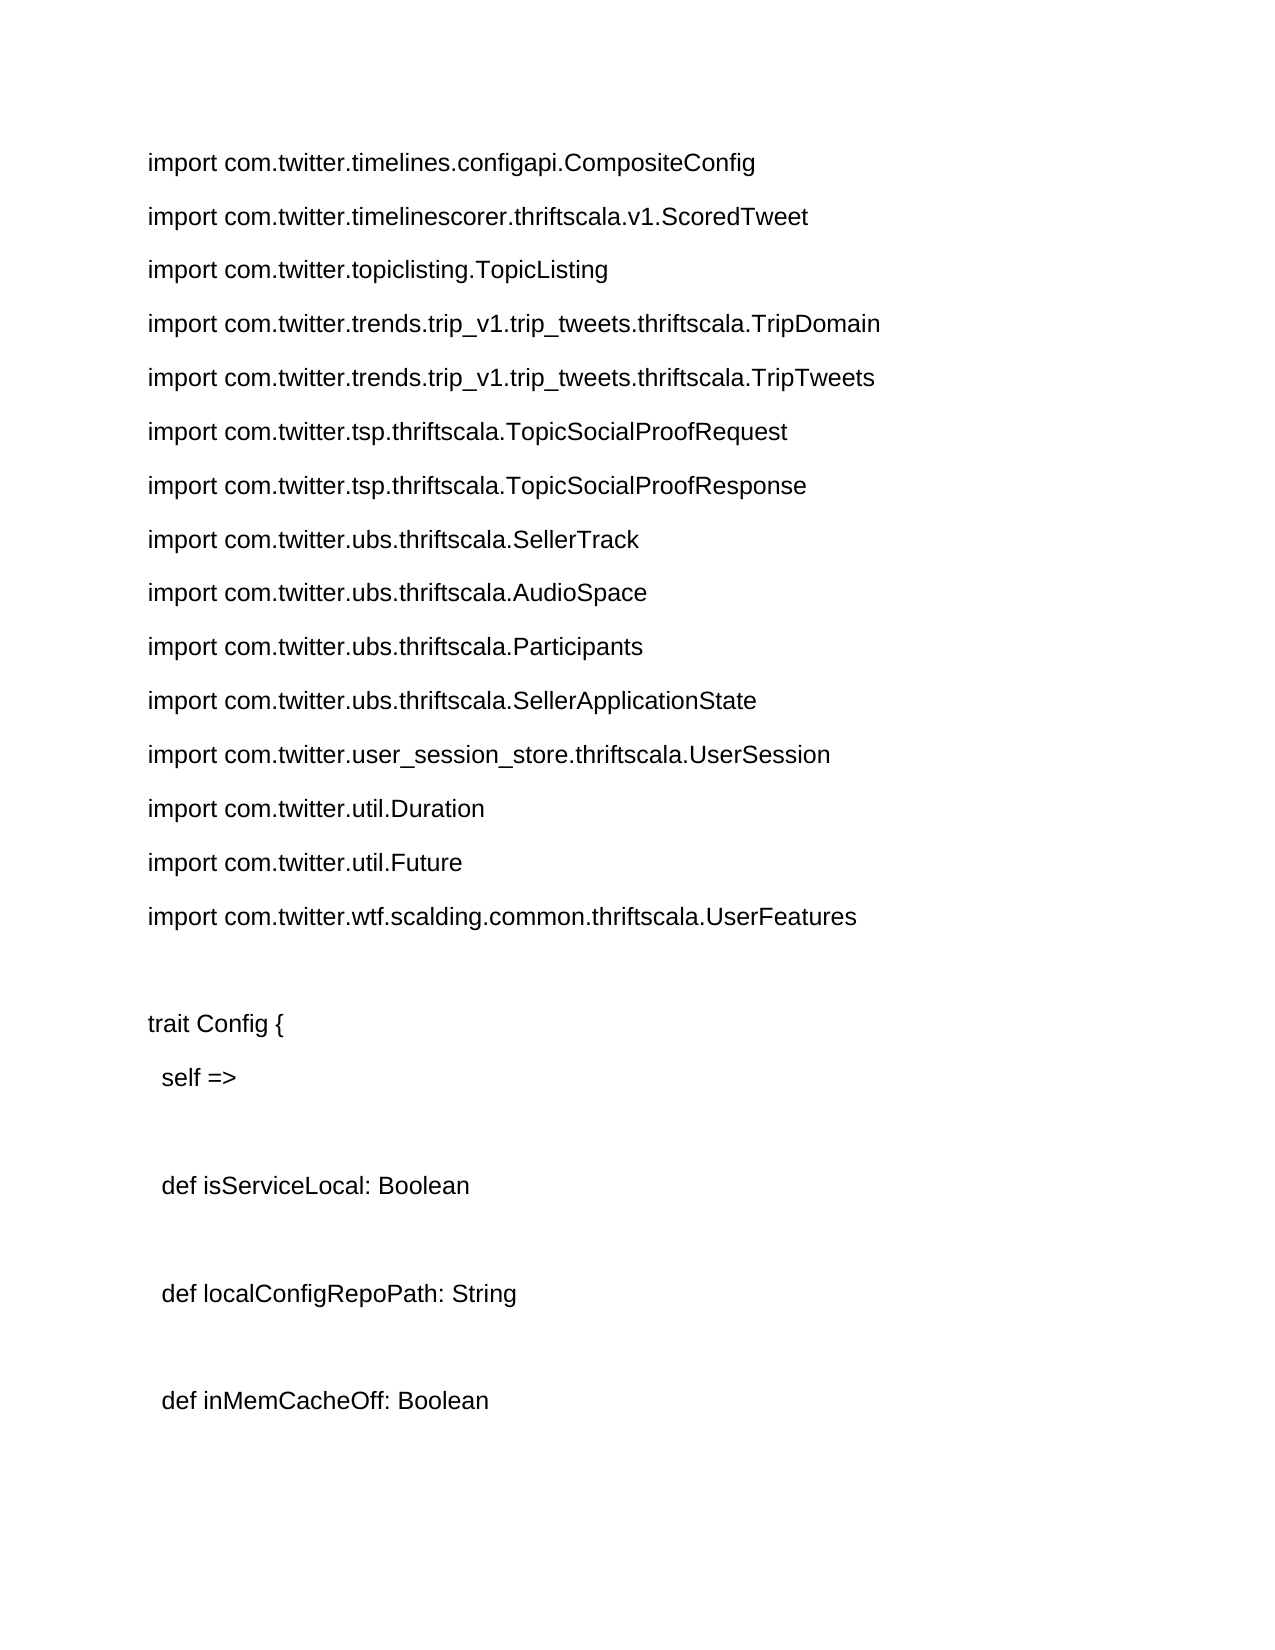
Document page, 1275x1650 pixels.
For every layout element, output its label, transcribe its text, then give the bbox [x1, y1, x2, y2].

text trait Config { [148, 1009, 1127, 1038]
text import com.twitter.timelinescorer.thriftscala.v1.ScoredTweet [148, 201, 1127, 230]
text import com.twitter.timelines.configapi.CompositeConfig [148, 148, 1127, 176]
text def localConfigRepoPath: String [148, 1278, 1127, 1307]
text import com.twitter.ubs.thriftscala.SellerTrack [148, 524, 1127, 553]
text import com.twitter.tsp.thriftscala.TopicSocialProofRequest [148, 417, 1127, 446]
text import com.twitter.tsp.thriftscala.TopicSocialProofResponse [148, 471, 1127, 499]
text import com.twitter.topiclisting.TopicListing [148, 255, 1127, 284]
text import com.twitter.util.Future [148, 848, 1127, 876]
text def inMemCacheOff: Boolean [148, 1386, 1127, 1415]
text import com.twitter.trends.trip_v1.trip_tweets.thriftscala.TripTweets [148, 363, 1127, 392]
text import com.twitter.trends.trip_v1.trip_tweets.thriftscala.TripDomain [148, 309, 1127, 338]
text def isServiceLocal: Boolean [148, 1171, 1127, 1199]
text import com.twitter.user_session_store.thriftscala.UserSession [148, 740, 1127, 769]
text import com.twitter.util.Duration [148, 794, 1127, 823]
text self => [148, 1063, 1127, 1092]
text import com.twitter.ubs.thriftscala.SellerApplicationState [148, 686, 1127, 715]
text import com.twitter.wtf.scalding.common.thriftscala.UserFeatures [148, 902, 1127, 930]
text import com.twitter.ubs.thriftscala.Participants [148, 632, 1127, 661]
text import com.twitter.ubs.thriftscala.AudioSpace [148, 578, 1127, 607]
